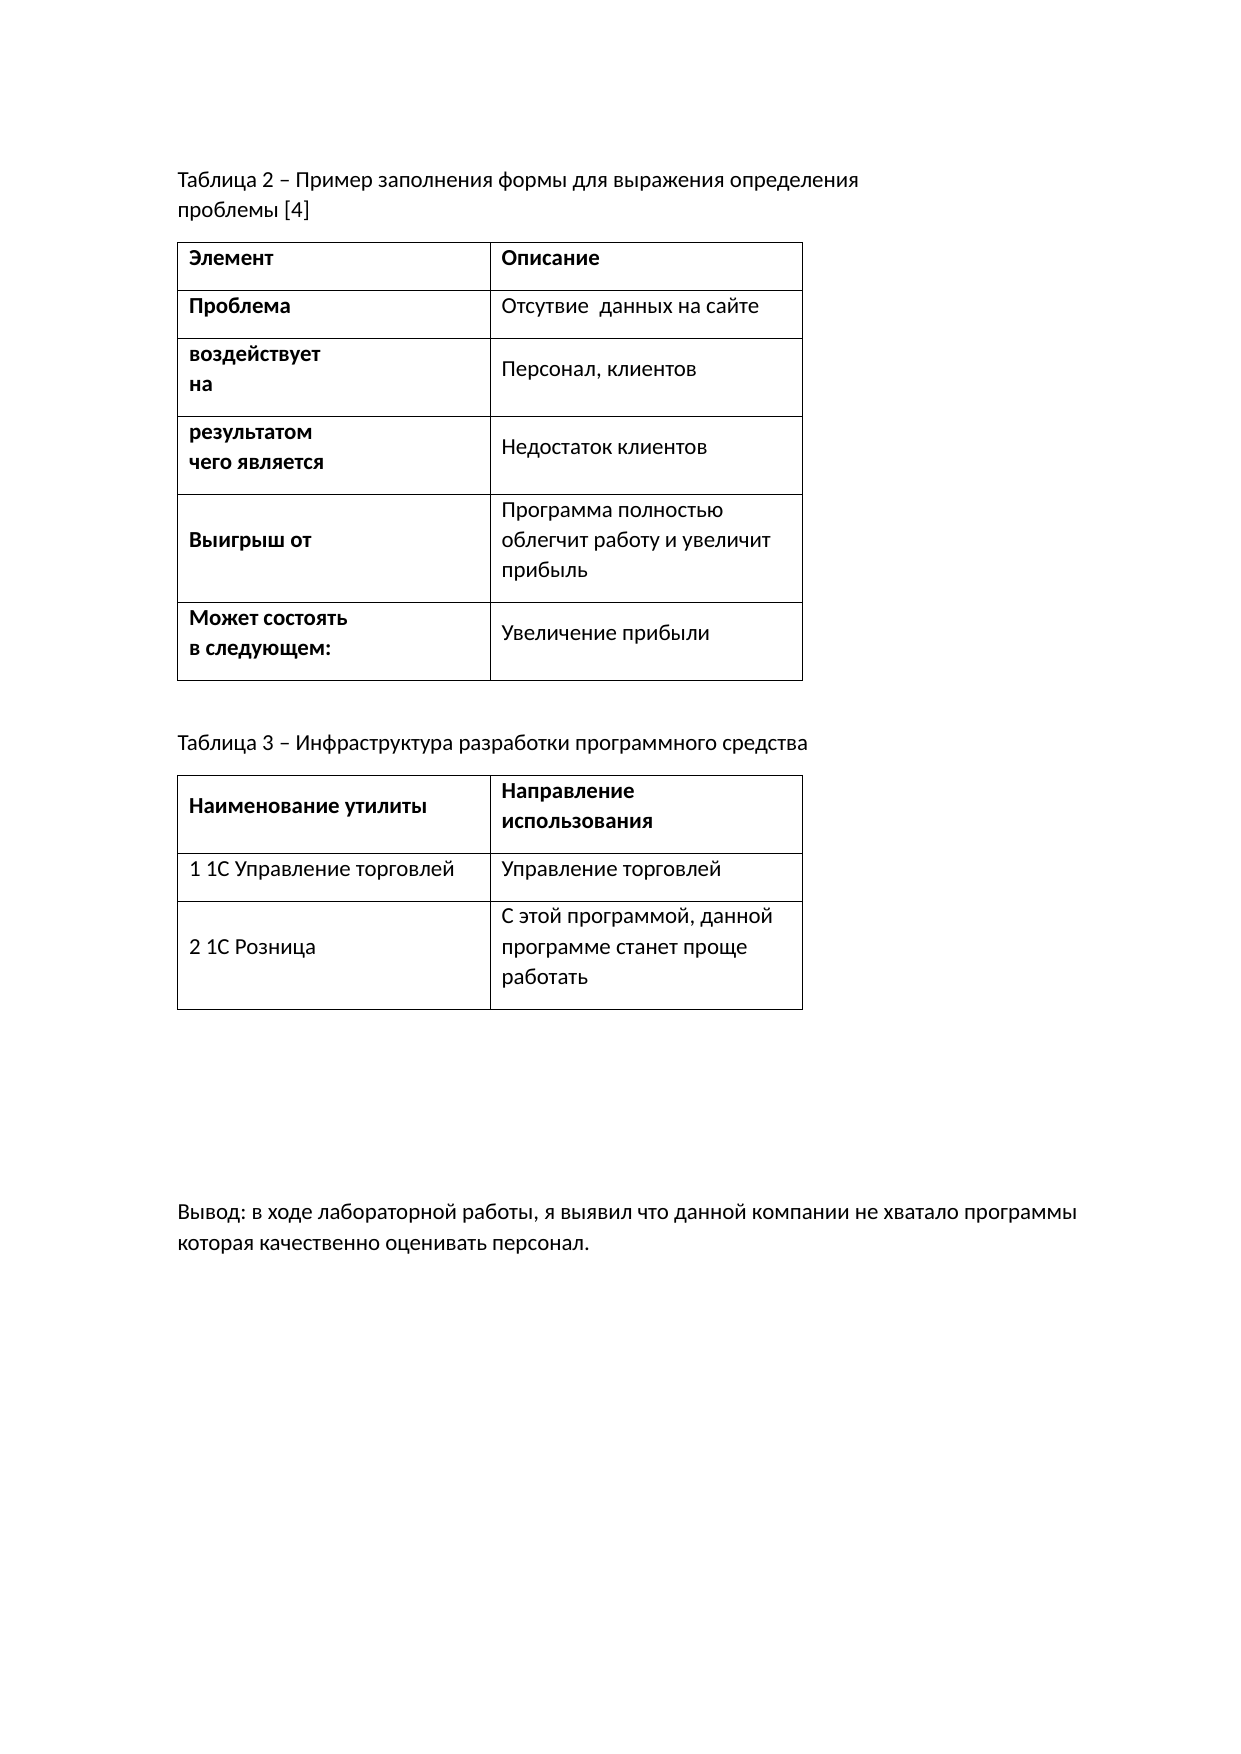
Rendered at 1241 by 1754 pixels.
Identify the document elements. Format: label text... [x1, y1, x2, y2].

table_cell Управление торговлей [491, 854, 802, 901]
table_cell Проблема [178, 291, 490, 338]
text Таблица 2 – Пример заполнения формы для выражения определения проблемы [4] [177, 165, 1152, 223]
table_cell 2 1С Розница [178, 902, 490, 1009]
table_cell Отсутвие данных на сайте [491, 291, 802, 338]
table_cell Выигрыш от [178, 495, 490, 602]
table_header Направление использования [491, 776, 802, 853]
table_cell Может состоять в следующем: [178, 603, 490, 680]
table_cell результатом чего является [178, 417, 490, 494]
table_cell воздействует на [178, 339, 490, 416]
table_header Элемент [178, 243, 490, 290]
table_header Наименование утилиты [178, 776, 490, 853]
text Вывод: в ходе лабораторной работы, я выявил что данной компании не хватало программы которая качественно оценивать персонал. [177, 1197, 1152, 1256]
table_cell С этой программой, данной программе станет проще работать [491, 902, 802, 1009]
table_cell Увеличение прибыли [491, 603, 802, 680]
table_cell Персонал, клиентов [491, 339, 802, 416]
table_cell 1 1С Управление торговлей [178, 854, 490, 901]
text Таблица 3 – Инфраструктура разработки программного средства [177, 728, 1152, 756]
table_header Описание [491, 243, 802, 290]
table_cell Программа полностью облегчит работу и увеличит прибыль [491, 495, 802, 602]
table_cell Недостаток клиентов [491, 417, 802, 494]
